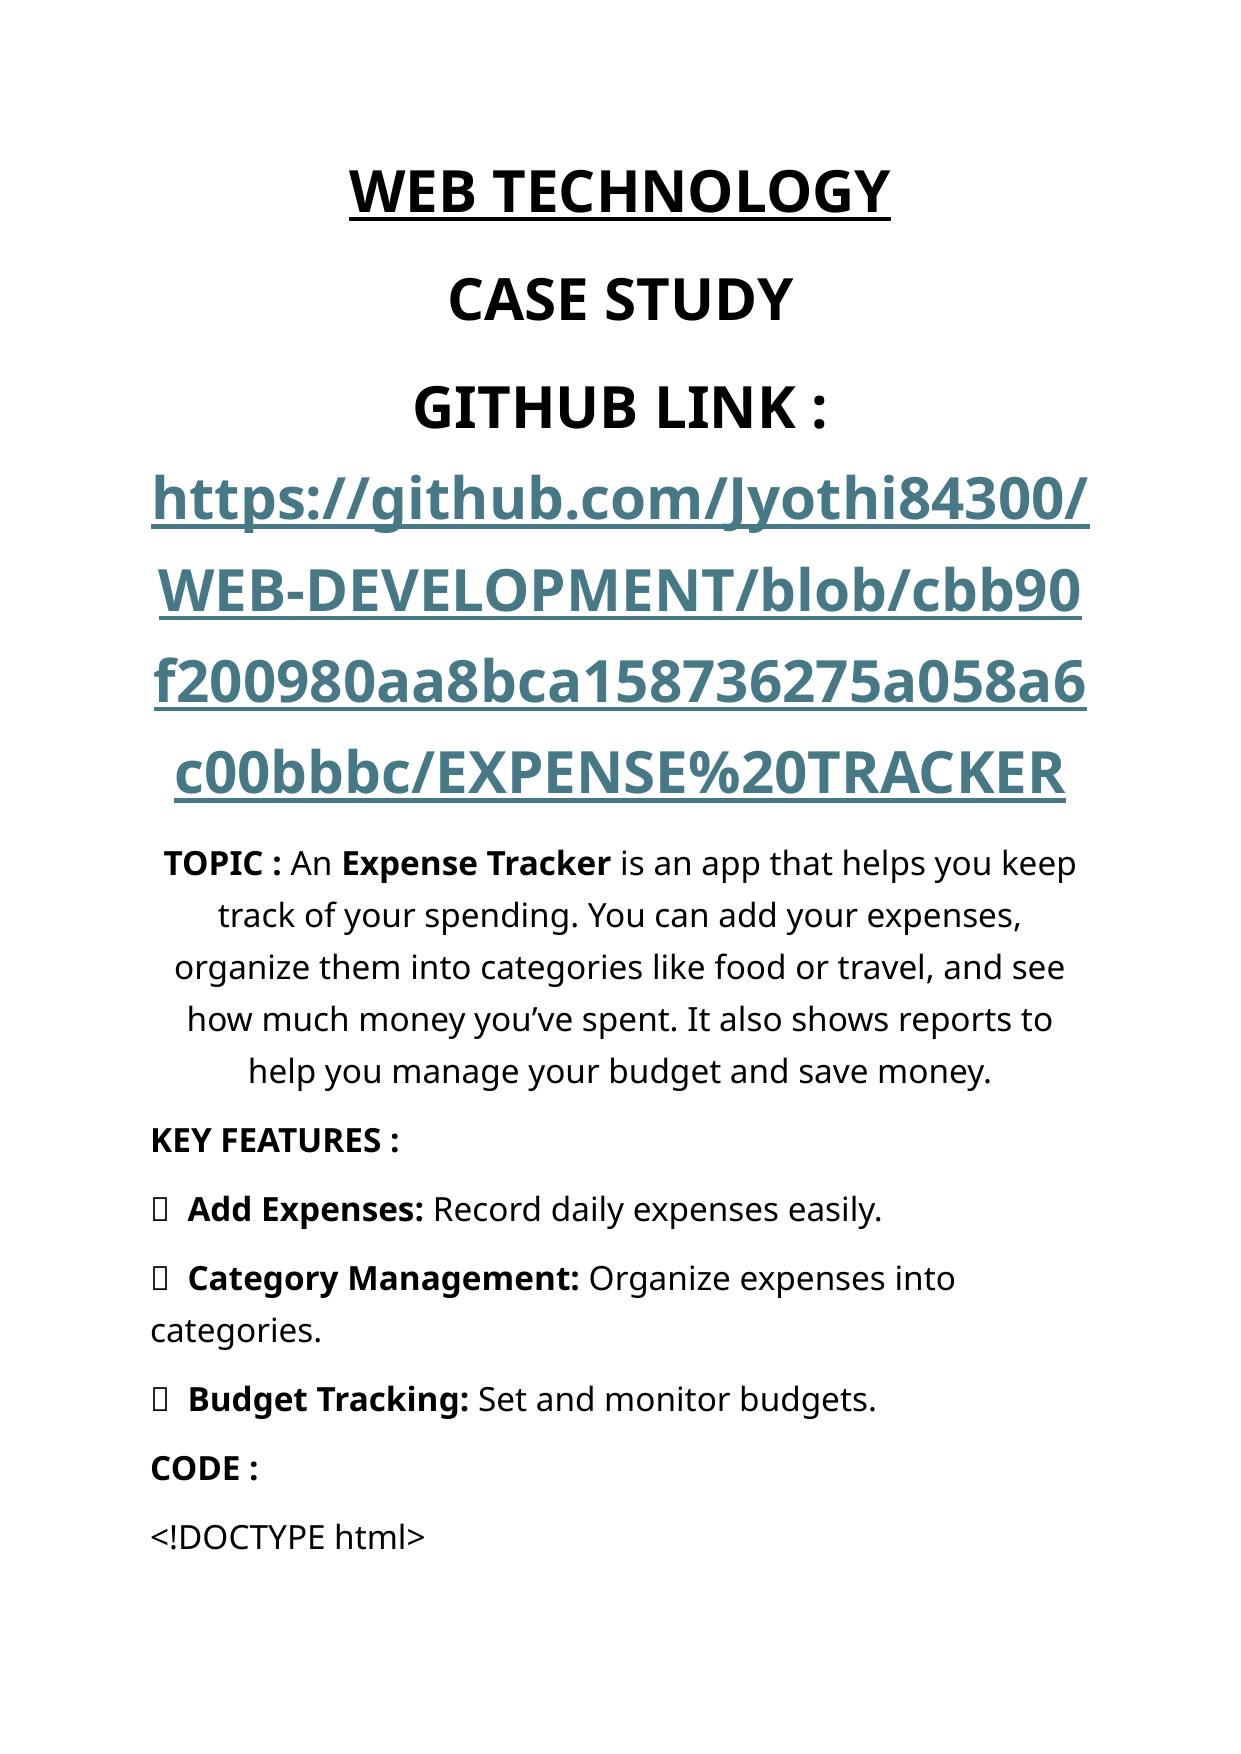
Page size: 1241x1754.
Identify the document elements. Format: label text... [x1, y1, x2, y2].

text CASE STUDY [150, 258, 1090, 337]
text GITHUB LINK : https://github.com/Jyothi84300/WEB-DEVELOPMENT/blob/cbb90f200980aa8bca158736275a058a6c00bbbc/EXPENSE%20TRACKER [150, 366, 1090, 811]
text WEB TECHNOLOGY [150, 150, 1090, 229]
text  Category Management: Organize expenses into categories. [150, 1255, 1090, 1352]
text <!DOCTYPE html> [150, 1513, 1090, 1559]
text  Add Expenses: Record daily expenses easily. [150, 1186, 1090, 1231]
text  Budget Tracking: Set and monitor budgets. [150, 1376, 1090, 1421]
text CODE : [150, 1445, 1090, 1490]
text TOPIC : An Expense Tracker is an app that helps you keep track of your spending. You can add your expenses, organize them into categories like food or travel, and see how much money you’ve spent. It also shows reports to help you manage your budget and save money. [150, 839, 1090, 1094]
text KEY FEATURES : [150, 1117, 1090, 1162]
